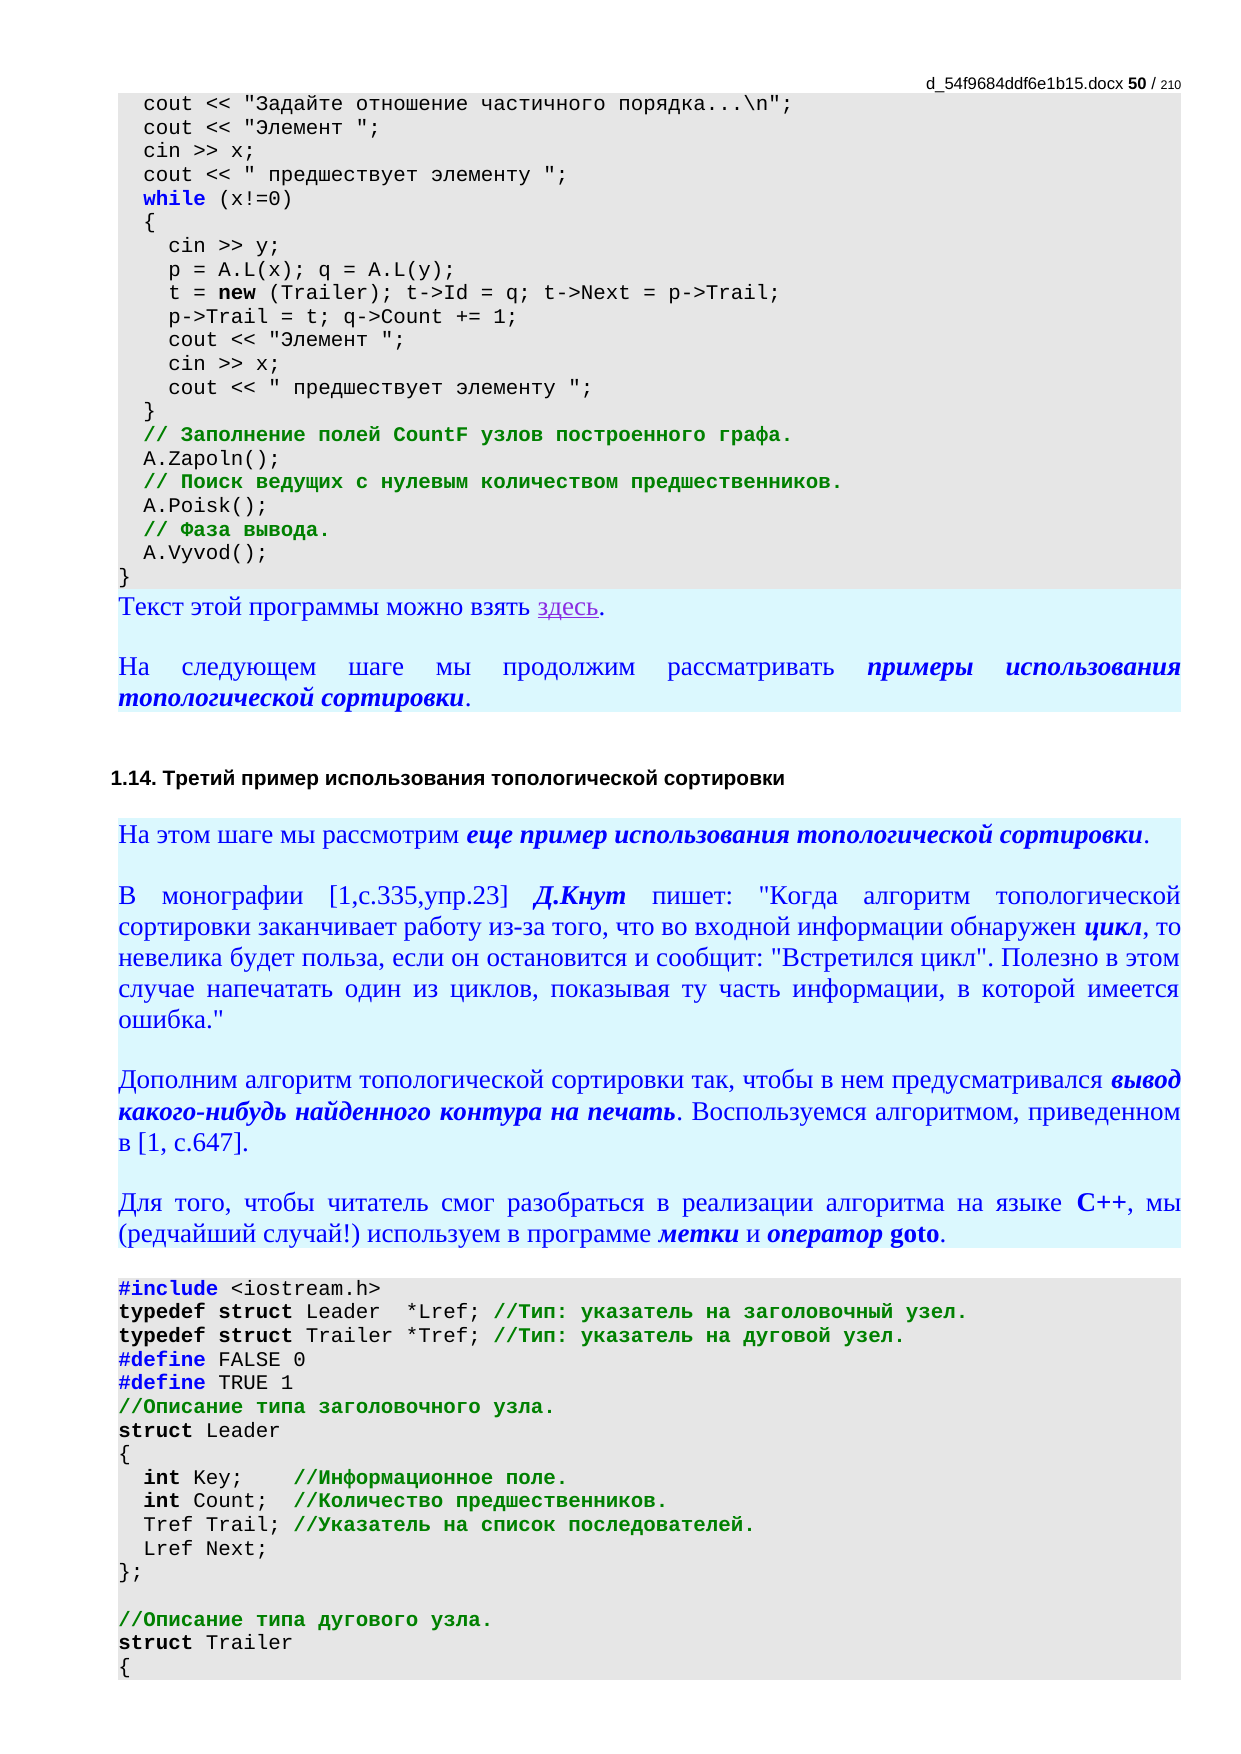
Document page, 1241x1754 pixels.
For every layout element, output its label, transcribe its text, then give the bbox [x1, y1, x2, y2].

text int Count; //Количество предшественников. [118, 1491, 1181, 1514]
text A.Vyvod(); [118, 542, 1181, 566]
text Текст этой программы можно взять здесь. [118, 589, 1181, 621]
text cout << "Элемент "; [118, 117, 1181, 140]
text }; [118, 1561, 1181, 1585]
text int Key; //Информационное поле. [118, 1467, 1181, 1491]
text cin >> x; [118, 140, 1181, 164]
subtitle Третий пример использования топологической сортировки [162, 765, 1181, 789]
text // Заполнение полей CountF узлов построенного графа. [118, 424, 1181, 448]
text cout << " предшествует элементу "; [118, 164, 1181, 188]
text // Фаза вывода. [118, 519, 1181, 542]
text } [118, 400, 1181, 424]
text struct Leader [118, 1419, 1181, 1443]
text Lref Next; [118, 1538, 1181, 1561]
text #define TRUE 1 [118, 1372, 1181, 1396]
text cout << "Задайте отношение частичного порядка...\n"; [118, 93, 1181, 117]
text A.Zapoln(); [118, 448, 1181, 471]
text p->Trail = t; q->Count += 1; [118, 306, 1181, 329]
text На следующем шаге мы продолжим рассматривать примеры использования топологической сортировки. [118, 650, 1181, 712]
text cout << "Элемент "; [118, 329, 1181, 353]
text { [118, 1443, 1181, 1467]
text typedef struct Trailer *Tref; //Тип: указатель на дуговой узел. [118, 1325, 1181, 1349]
text #include <iostream.h> [118, 1278, 1181, 1301]
text { [118, 211, 1181, 235]
text } [118, 566, 1181, 589]
text { [118, 1656, 1181, 1680]
text struct Trailer [118, 1632, 1181, 1656]
text typedef struct Leader *Lref; //Тип: указатель на заголовочный узел. [118, 1301, 1181, 1325]
text //Описание типа дугового узла. [118, 1609, 1181, 1632]
text //Описание типа заголовочного узла. [118, 1396, 1181, 1419]
text cin >> y; [118, 235, 1181, 258]
text Для того, чтобы читатель смог разобраться в реализации алгоритма на языке С++, мы (редчайший случай!) используем в программе метки и оператор goto. [118, 1186, 1181, 1248]
text #define FALSE 0 [118, 1349, 1181, 1372]
text A.Poisk(); [118, 495, 1181, 519]
text cout << " предшествует элементу "; [118, 377, 1181, 400]
text В монографии [1,с.335,упр.23] Д.Кнут пишет: "Когда алгоритм топологической сортировки заканчивает работу из-за того, что во входной информации обнаружен цикл, то невелика будет польза, если он остановится и сообщит: "Встретился цикл". Полезно в этом случае напечатать один из циклов, показывая ту часть информации, в которой имеется ошибка." [118, 879, 1181, 1034]
text Tref Trail; //Указатель на список последователей. [118, 1514, 1181, 1538]
text На этом шаге мы рассмотрим еще пример использования топологической сортировки. [118, 818, 1181, 849]
text t = new (Trailer); t->Id = q; t->Next = p->Trail; [118, 282, 1181, 306]
text p = A.L(x); q = A.L(y); [118, 258, 1181, 282]
text while (x!=0) [118, 188, 1181, 211]
text // Поиск ведущих с нулевым количеством предшественников. [118, 471, 1181, 495]
text Дополним алгоритм топологической сортировки так, чтобы в нем предусматривался вывод какого-нибудь найденного контура на печать. Воспользуемся алгоритмом, приведенном в [1, с.647]. [118, 1064, 1181, 1157]
text cin >> x; [118, 353, 1181, 377]
